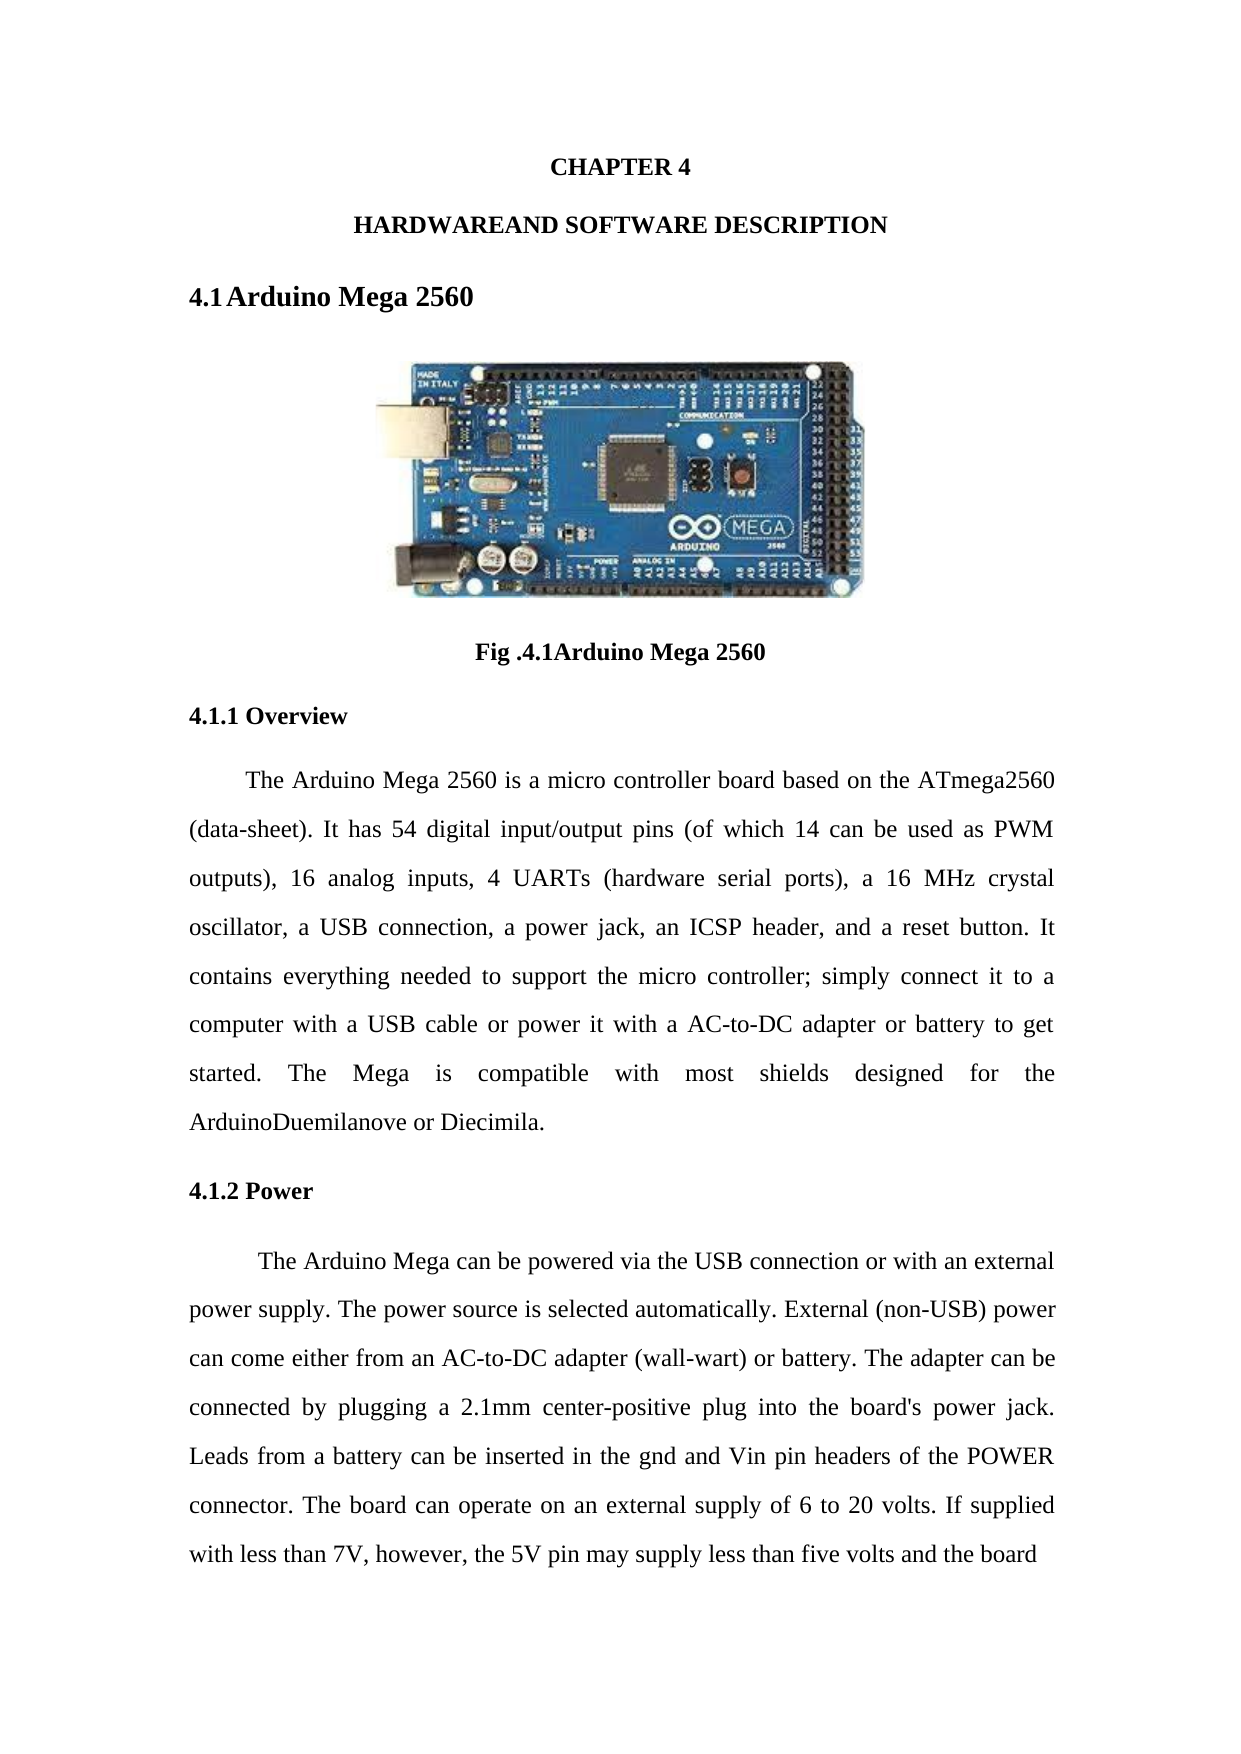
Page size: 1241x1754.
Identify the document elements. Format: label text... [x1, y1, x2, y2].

text The Arduino Mega can be powered via the USB connection or with an external power supply. The power source is selected automatically. External (non-USB) power can come either from an AC-to-DC adapter (wall-wart) or battery. The adapter can be connected by plugging a 2.1mm center-positive plug into the board's power jack. Leads from a battery can be inserted in the gnd and Vin pin headers of the POWER connector. The board can operate on an external supply of 6 to 20 volts. If supplied with less than 7V, however, the 5V pin may supply less than five volts and the board [189, 1246, 1056, 1568]
subtitle Overview [189, 701, 1209, 730]
text Fig .4.1Arduino Mega 2560 [475, 637, 1209, 666]
picture [375, 361, 866, 598]
subtitle Power [189, 1176, 1209, 1205]
text The Arduino Mega 2560 is a micro controller board based on the ATmega2560 (data-sheet). It has 54 digital input/output pins (of which 14 can be used as PWM outputs), 16 analog inputs, 4 UARTs (hardware serial ports), a 16 MHz crystal oscillator, a USB connection, a power jack, an ICSP header, and a reset button. It contains everything needed to support the micro controller; simply connect it to a computer with a USB cable or power it with a AC-to-DC adapter or battery to get started. The Mega is compatible with most shields designed for the ArduinoDuemilanove or Diecimila. [189, 765, 1056, 1136]
list Arduino Mega 2560 [189, 279, 1209, 313]
subtitle CHAPTER 4 HARDWAREAND SOFTWARE DESCRIPTION [353, 152, 890, 239]
